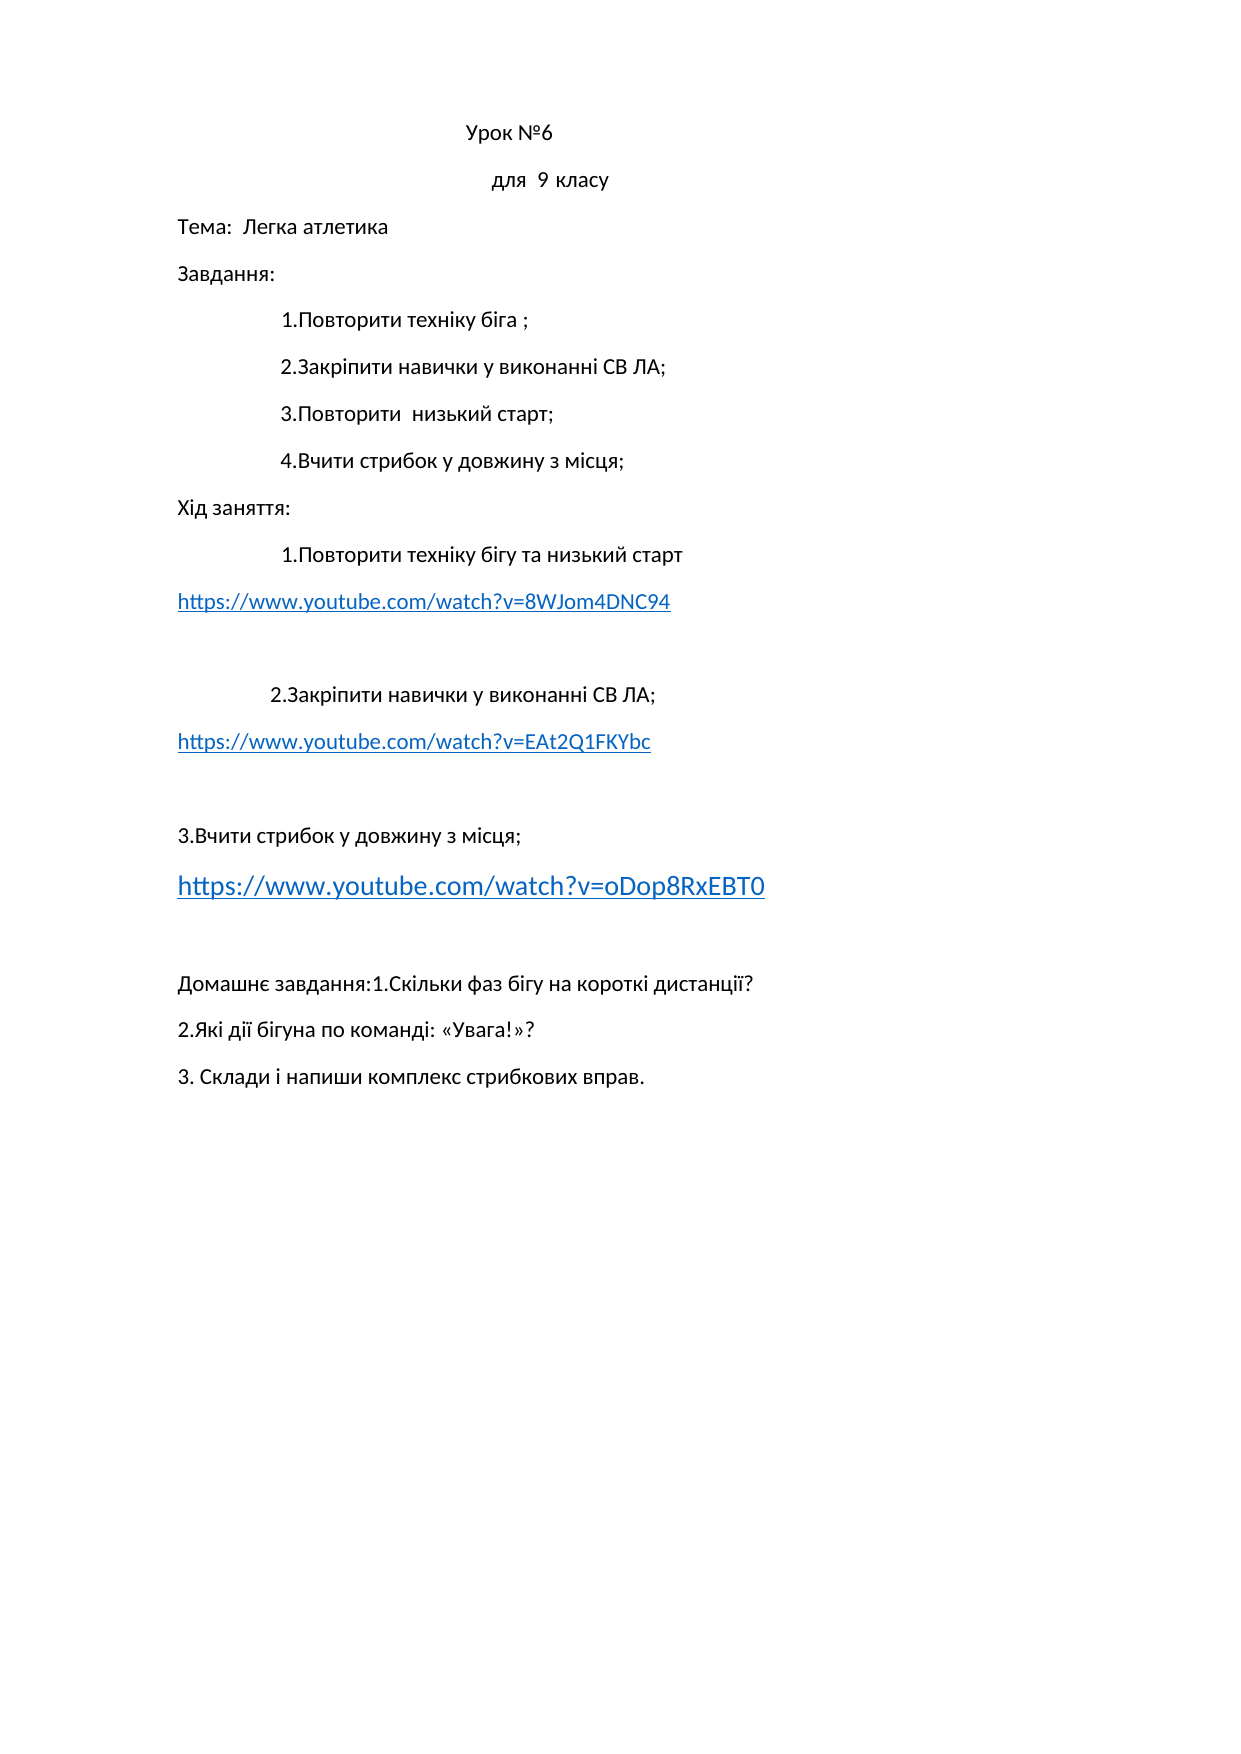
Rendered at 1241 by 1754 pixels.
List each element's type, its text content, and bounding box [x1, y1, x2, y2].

text для 9 класу [177, 165, 1152, 193]
text 1.Повторити техніку біга ; [177, 306, 1152, 334]
text https://www.youtube.com/watch?v=8WJom4DNC94 [177, 587, 1152, 615]
text https://www.youtube.com/watch?v=EAt2Q1FKYbc [177, 727, 1152, 756]
text 2.Які дії бігуна по команді: «Увага!»? [177, 1016, 1152, 1044]
text 3. Склади і напиши комплекс стрибкових вправ. [177, 1062, 1152, 1091]
text 4.Вчити стрибок у довжину з місця; [177, 446, 1152, 474]
text 2.Закріпити навички у виконанні СВ ЛА; [177, 352, 1152, 381]
text 2.Закріпити навички у виконанні СВ ЛА; [177, 681, 1152, 709]
text Завдання: [177, 259, 1152, 287]
text 3.Повторити низький старт; [177, 399, 1152, 427]
text 1.Повторити техніку бігу та низький старт [177, 540, 1152, 568]
text 3.Вчити стрибок у довжину з місця; [177, 821, 1152, 849]
text Урок №6 [177, 118, 1152, 146]
text Хід заняття: [177, 493, 1152, 521]
text Тема: Легка атлетика [177, 212, 1152, 240]
text Домашнє завдання:1.Скільки фаз бігу на короткі дистанції? [177, 969, 1152, 997]
text https://www.youtube.com/watch?v=oDop8RxEBT0 [177, 868, 1152, 902]
